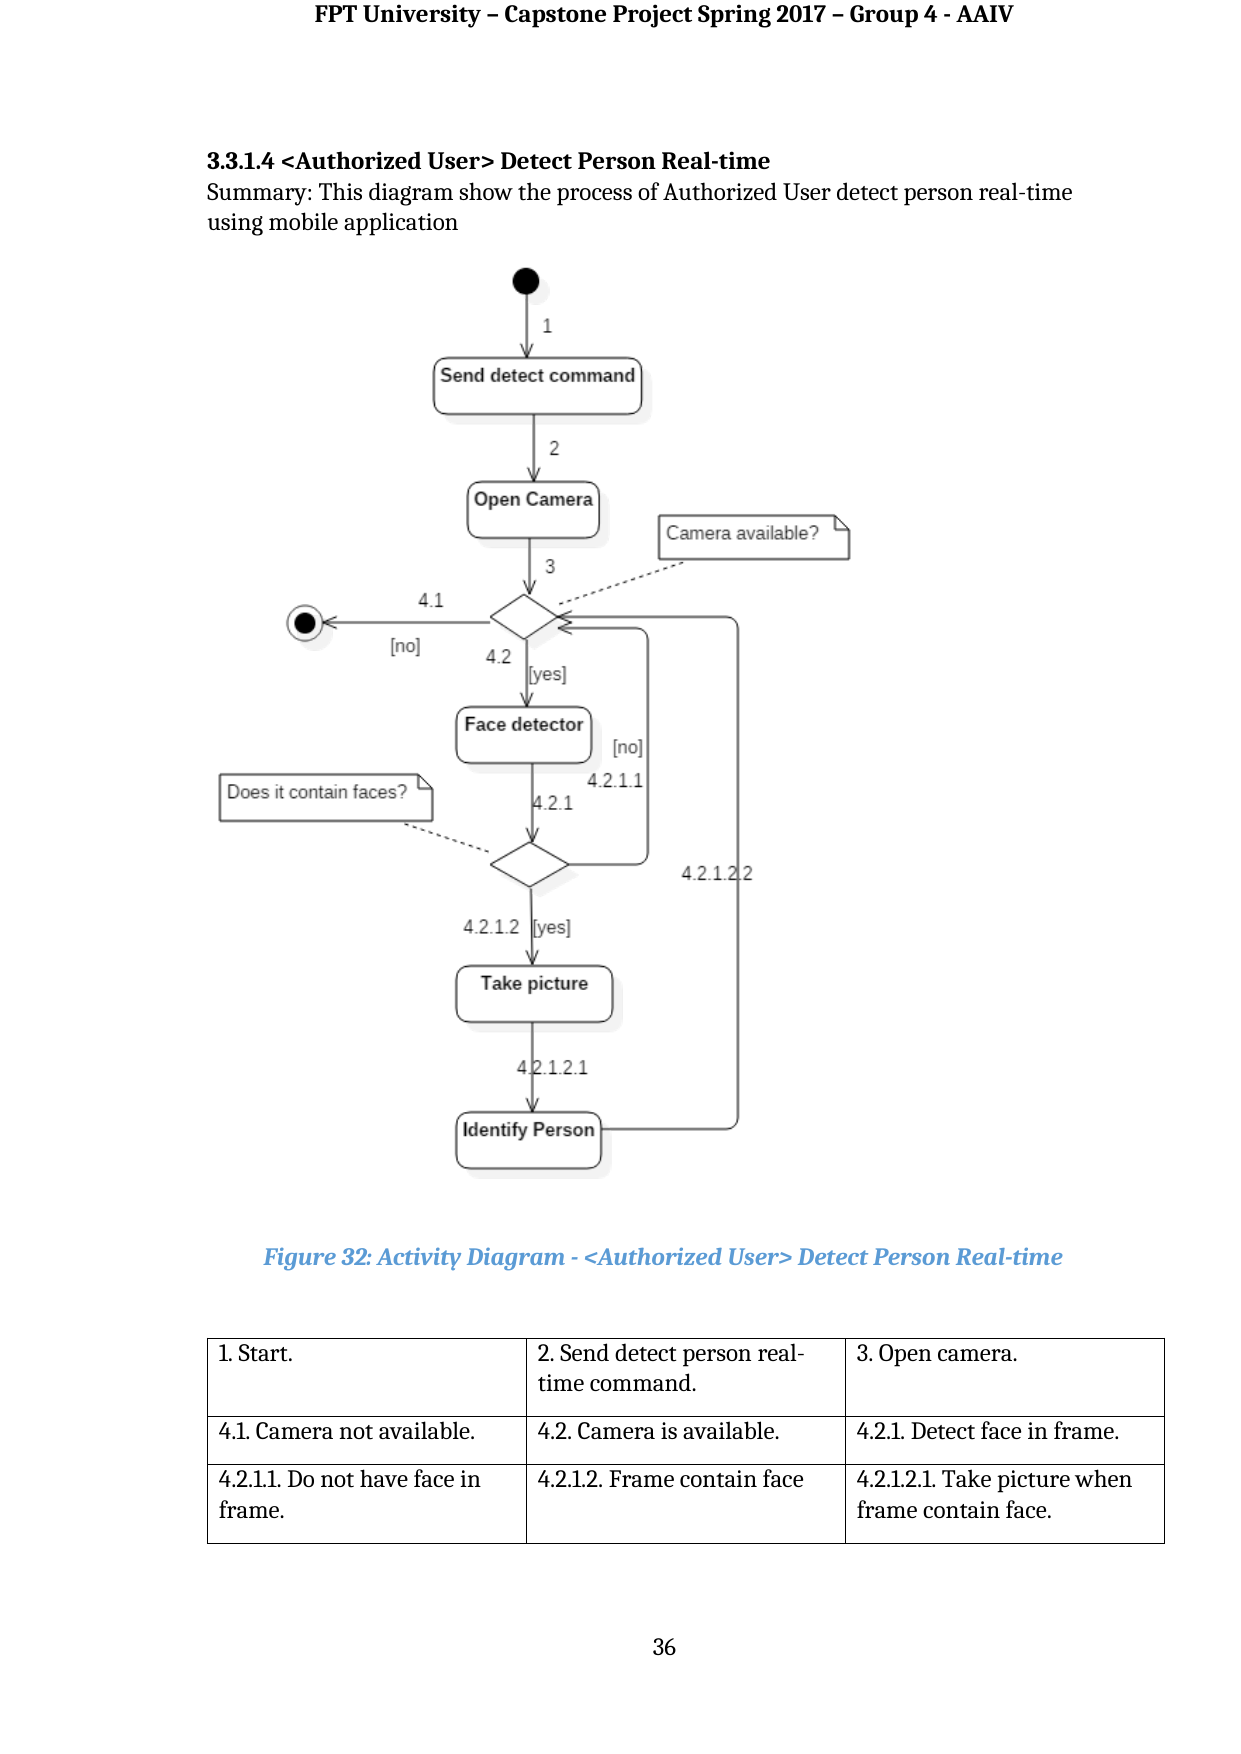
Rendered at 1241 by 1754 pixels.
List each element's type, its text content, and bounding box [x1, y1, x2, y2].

table_cell 4.2. Camera is available. [527, 1417, 845, 1464]
table_header 1. Start. [208, 1339, 526, 1416]
text Summary: This diagram show the process of Authorized User detect person real-time using mobile application [207, 177, 1122, 237]
table_cell 4.2.1. Detect face in frame. [846, 1417, 1164, 1464]
text Figure 32: Activity Diagram - <Authorized User> Detect Person Real-time [207, 1243, 1122, 1272]
table_cell 4.2.1.1. Do not have face in frame. [208, 1465, 526, 1543]
subtitle <Authorized User> Detect Person Real-time [207, 147, 1122, 176]
table_header 2. Send detect person real-time command. [527, 1339, 845, 1416]
table_cell 4.2.1.2.1. Take picture when frame contain face. [846, 1465, 1164, 1543]
table_cell 4.1. Camera not available. [208, 1417, 526, 1464]
table_cell 4.2.1.2. Frame contain face [527, 1465, 845, 1543]
table_header 3. Open camera. [846, 1339, 1164, 1416]
picture [207, 255, 907, 1225]
